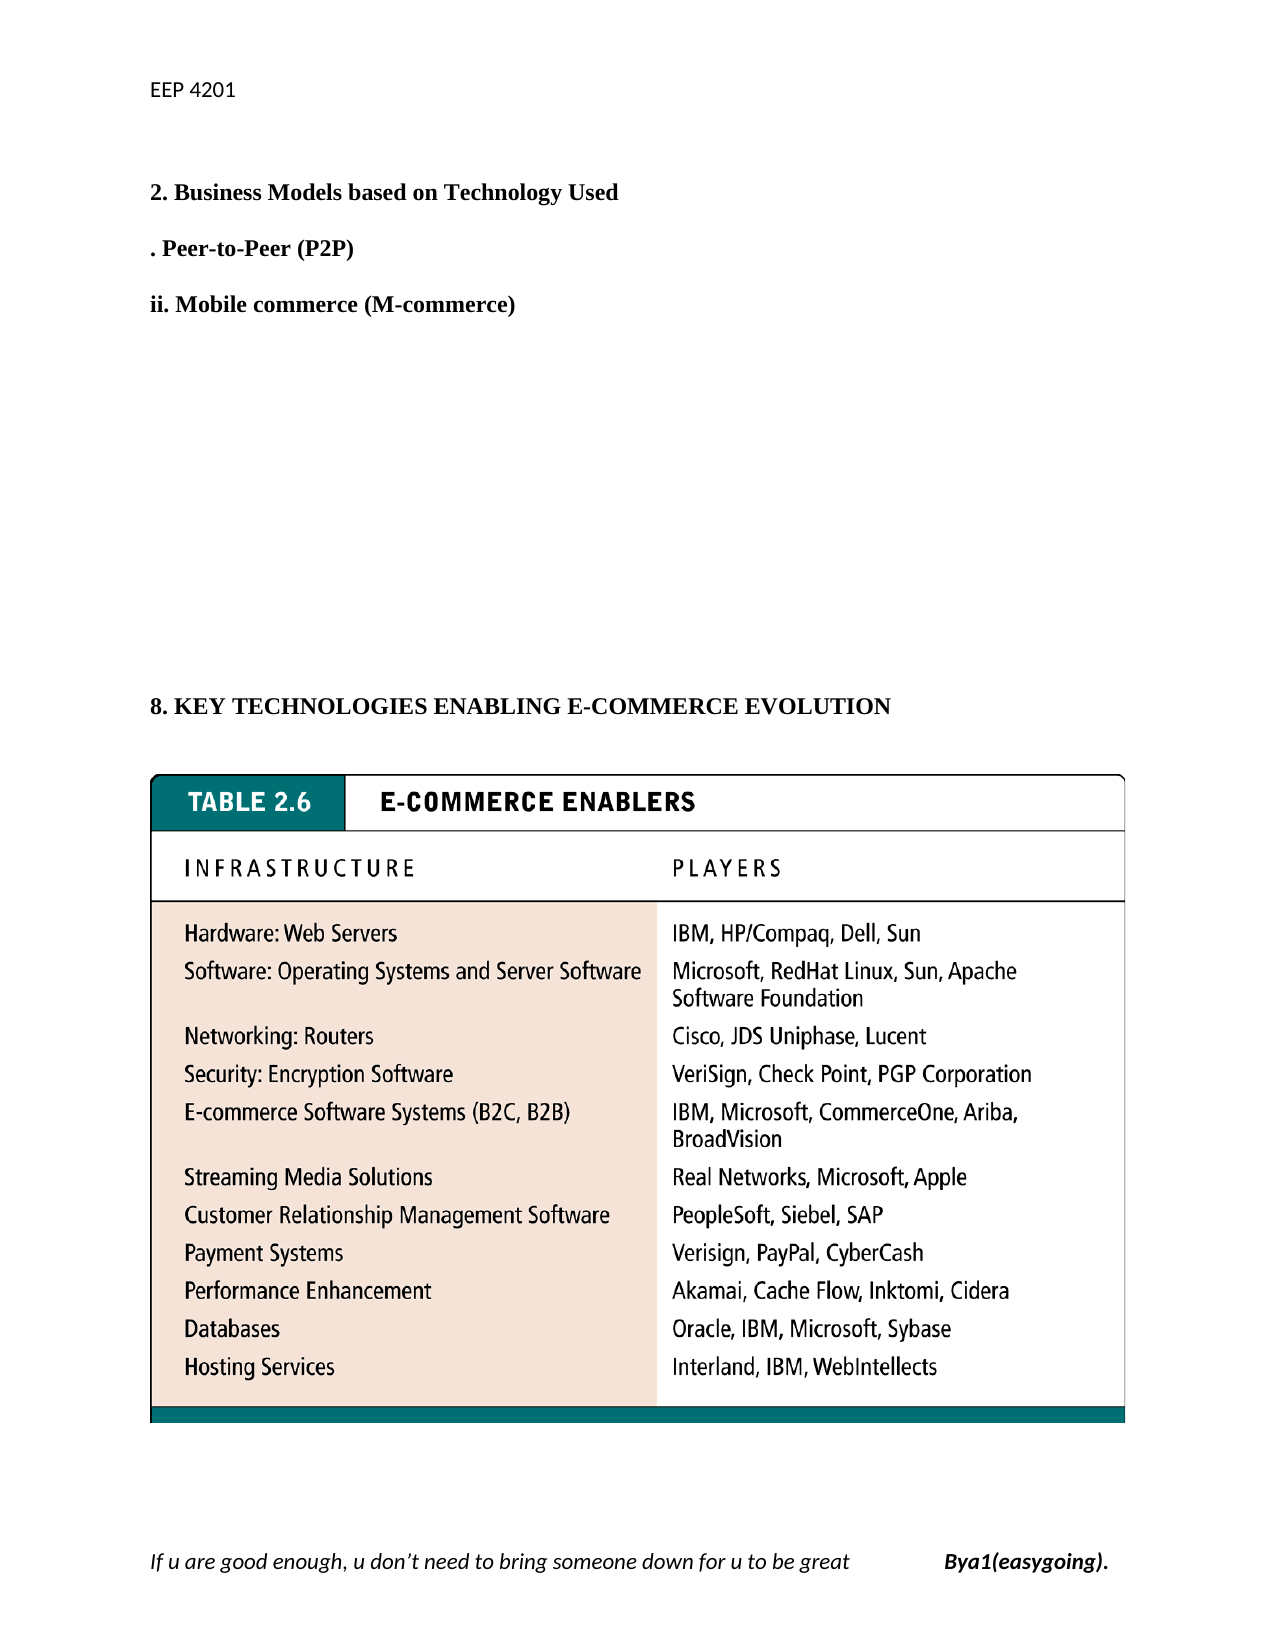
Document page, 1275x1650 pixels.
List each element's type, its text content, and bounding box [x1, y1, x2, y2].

text 8. KEY TECHNOLOGIES ENABLING E-COMMERCE EVOLUTION [150, 692, 1125, 719]
text . Peer-to-Peer (P2P) [150, 234, 1125, 262]
text 2. Business Models based on Technology Used [150, 178, 1125, 205]
text ii. Mobile commerce (M-commerce) [150, 290, 1125, 318]
